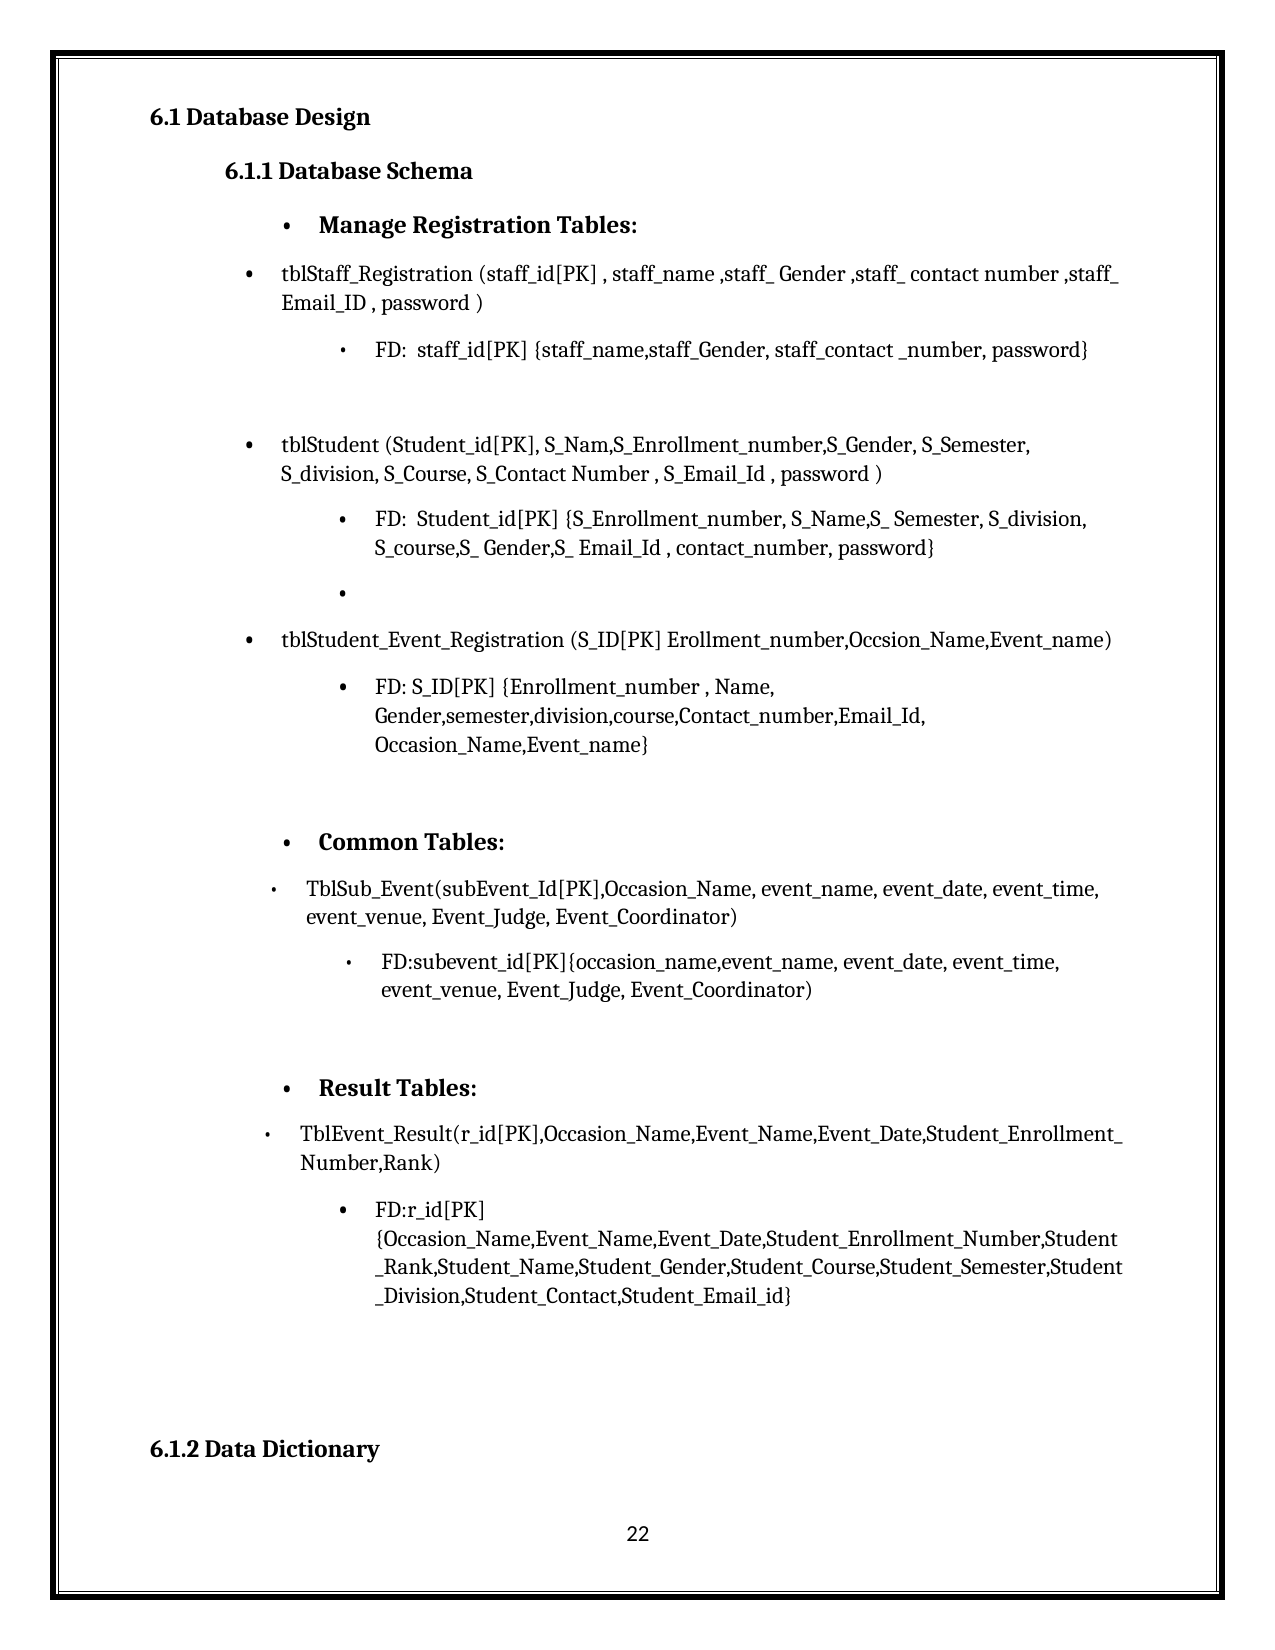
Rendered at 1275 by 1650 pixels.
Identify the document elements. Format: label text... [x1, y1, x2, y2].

list FD: Student_id[PK] {S_Enrollment_number, S_Name,S_ Semester, S_division, S_course,S_ Gender,S_ Email_Id , contact_number, password} [337, 506, 1125, 561]
list TblEvent_Result(r_id[PK],Occasion_Name,Event_Name,Event_Date,Student_Enrollment_Number,Rank) [262, 1121, 1125, 1176]
list Manage Registration Tables: [281, 211, 1125, 239]
list tblStaff_Registration (staff_id[PK] , staff_name ,staff_ Gender ,staff_ contact number ,staff_ Email_ID , password ) [244, 258, 1125, 316]
list FD: staff_id[PK] {staff_name,staff_Gender, staff_contact _number, password} [337, 334, 1125, 363]
list FD:r_id[PK]{Occasion_Name,Event_Name,Event_Date,Student_Enrollment_Number,Student_Rank,Student_Name,Student_Gender,Student_Course,Student_Semester,Student_Division,Student_Contact,Student_Email_id} [337, 1195, 1125, 1309]
list tblStudent_Event_Registration (S_ID[PK] Erollment_number,Occsion_Name,Event_name) [244, 624, 1125, 653]
list Result Tables: [281, 1073, 1125, 1102]
list tblStudent (Student_id[PK], S_Nam,S_Enrollment_number,S_Gender, S_Semester, S_division, S_Course, S_Contact Number , S_Email_Id , password ) [244, 430, 1125, 487]
list FD:subevent_id[PK]{occasion_name,event_name, event_date, event_time, event_venue, Event_Judge, Event_Coordinator) [343, 949, 1125, 1004]
list TblSub_Event(subEvent_Id[PK],Occasion_Name, event_name, event_date, event_time, event_venue, Event_Judge, Event_Coordinator) [268, 875, 1125, 930]
list FD: S_ID[PK] {Enrollment_number , Name, Gender,semester,division,course,Contact_number,Email_Id, Occasion_Name,Event_name} [337, 672, 1125, 758]
list Common Tables: [281, 828, 1125, 856]
text 6.1 Database Design [150, 103, 1125, 132]
text 6.1.1 Database Schema [150, 157, 1125, 186]
text 6.1.2 Data Dictionary [150, 1434, 1125, 1463]
